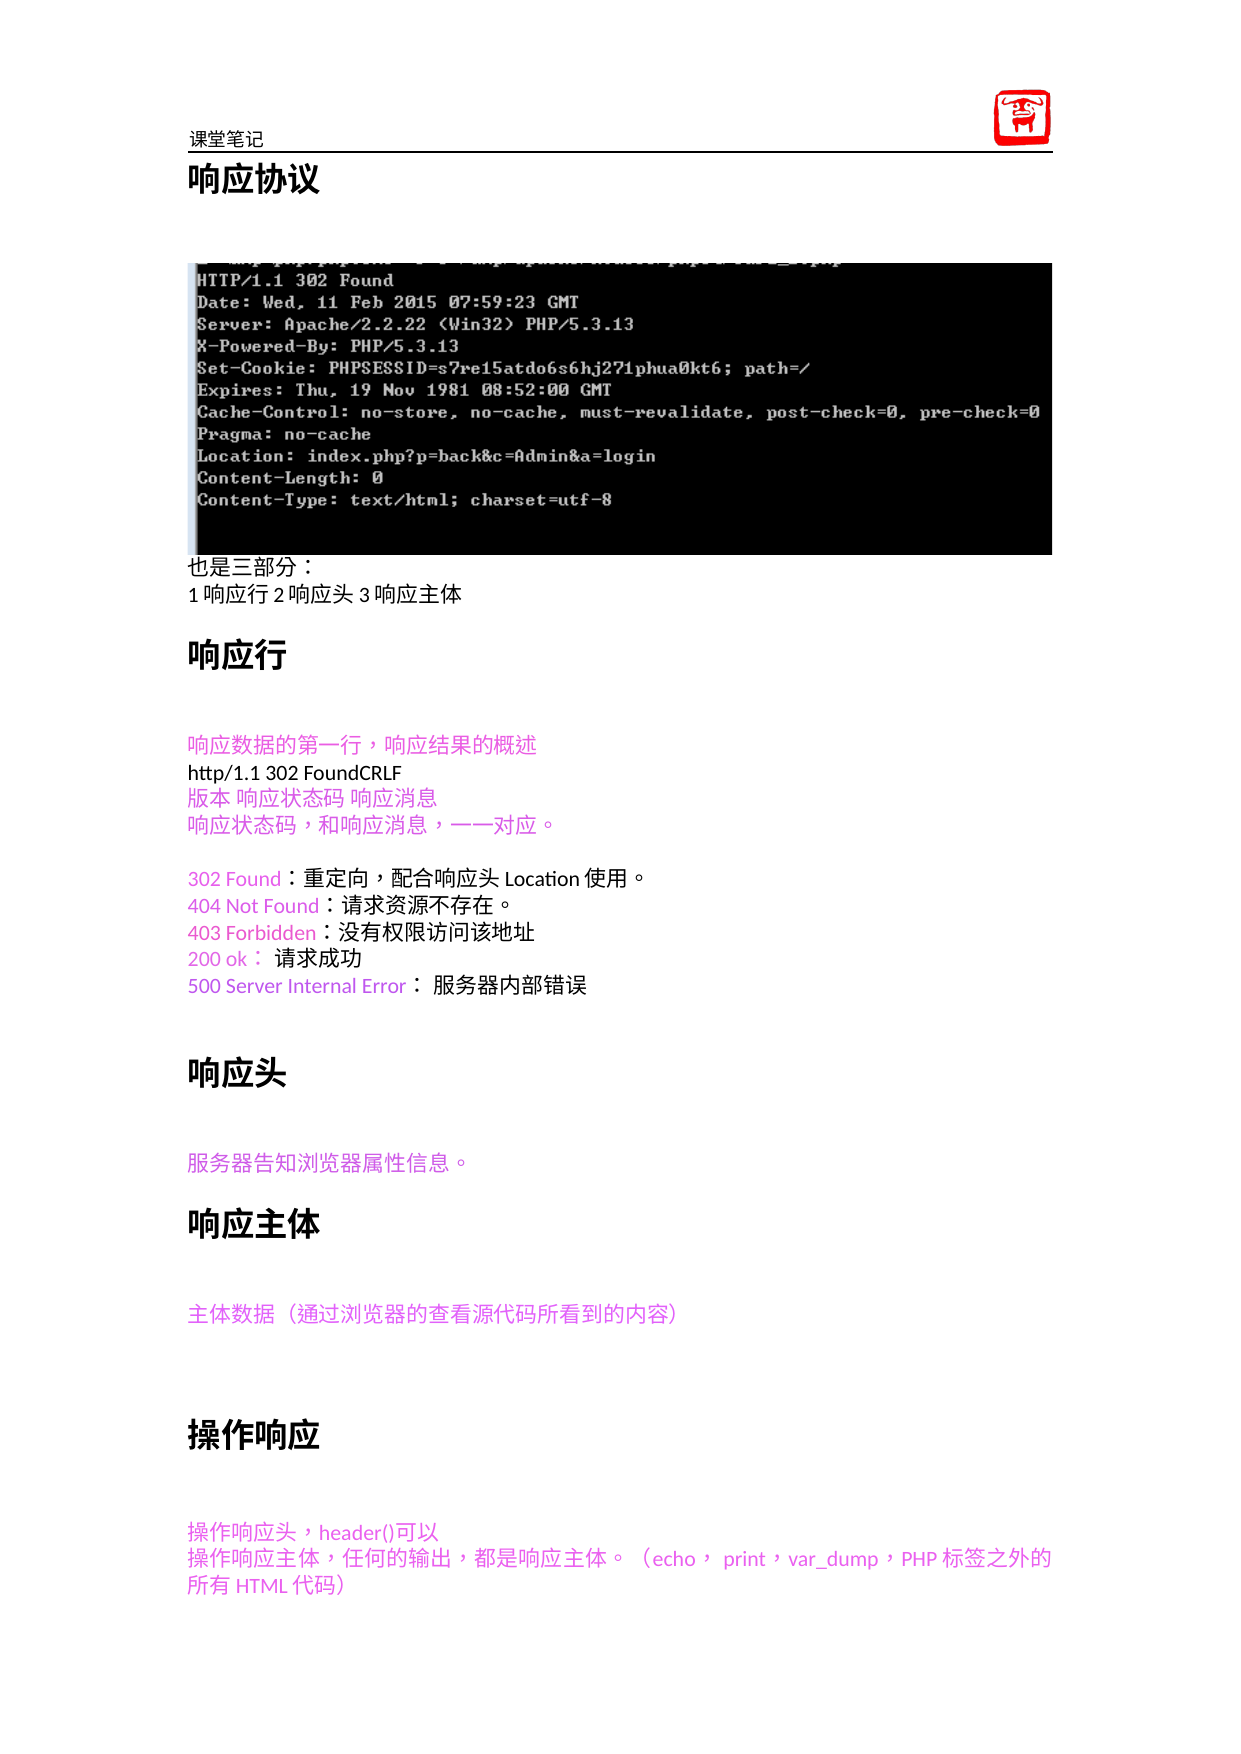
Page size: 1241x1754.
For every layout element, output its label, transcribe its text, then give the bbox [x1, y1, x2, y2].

text 操作响应主体，任何的输出，都是响应主体。（echo， print，var_dump，PHP标签之外的所有HTML代码） [187, 1545, 1053, 1599]
text 302 Found：重定向，配合响应头Location使用。 [187, 865, 1053, 892]
text 版本 响应状态码 响应消息 [187, 785, 1053, 812]
picture [187, 263, 1053, 555]
text 200 ok： 请求成功 [187, 945, 1053, 972]
subtitle 响应主体 [187, 1204, 1053, 1244]
subtitle 操作响应 [187, 1408, 1053, 1457]
text 1响应行2响应头3响应主体 [187, 581, 1053, 607]
text 403 Forbidden：没有权限访问该地址 [187, 919, 1053, 945]
subtitle 响应协议 [187, 153, 1053, 201]
text 操作响应头，header()可以 [187, 1519, 1053, 1545]
text http/1.1 302 FoundCRLF [187, 759, 1053, 785]
subtitle 响应行 [187, 634, 1053, 675]
picture [992, 88, 1052, 147]
text 500 Server Internal Error： 服务器内部错误 [187, 972, 1053, 999]
text 服务器告知浏览器属性信息。 [187, 1150, 1053, 1177]
text 也是三部分： [187, 555, 1053, 581]
text 404 Not Found：请求资源不存在。 [187, 892, 1053, 919]
text 响应数据的第一行，响应结果的概述 [187, 732, 1053, 759]
subtitle 响应头 [187, 1052, 1053, 1093]
text 响应状态码，和响应消息，一一对应。 [187, 812, 1053, 839]
text 主体数据（通过浏览器的查看源代码所看到的内容） [187, 1301, 1053, 1328]
